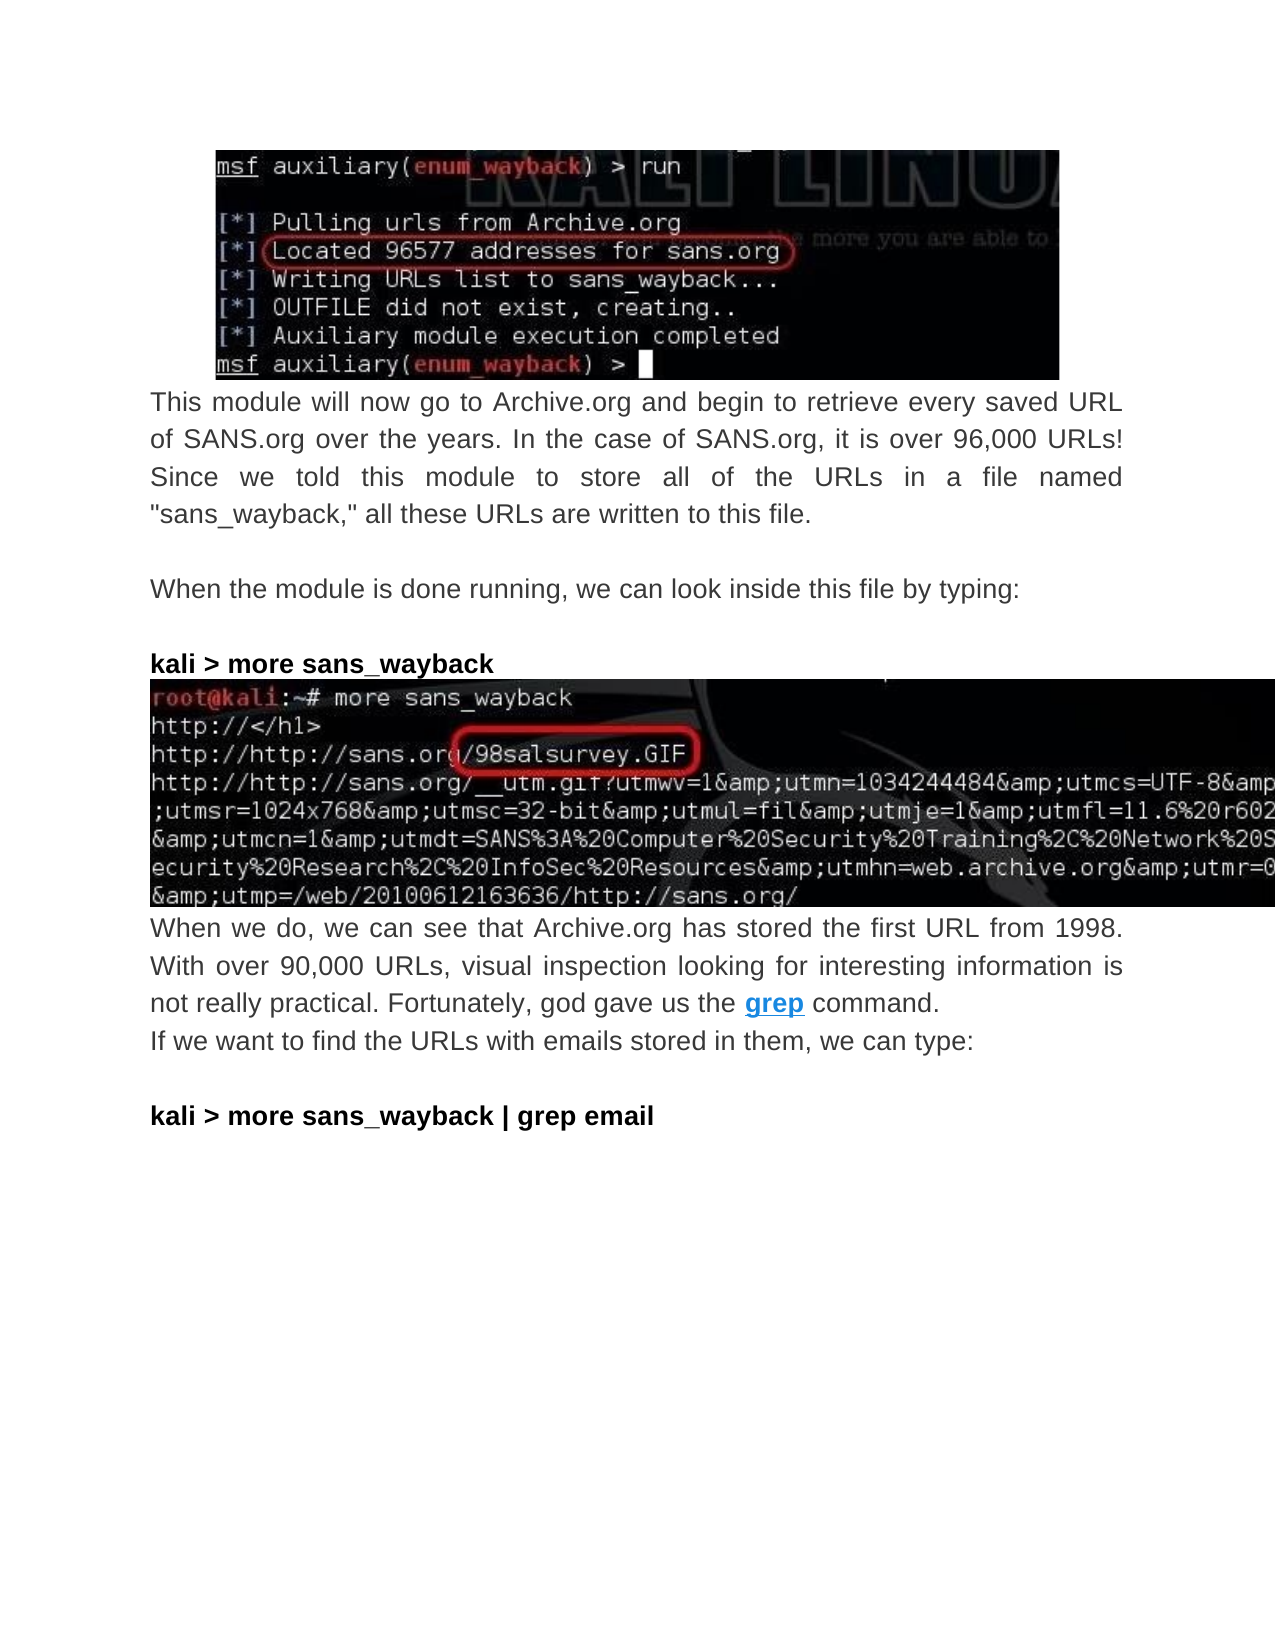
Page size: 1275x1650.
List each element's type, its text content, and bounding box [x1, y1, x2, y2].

picture [215, 150, 1060, 380]
picture [150, 679, 1275, 907]
text kali > more sans_wayback | grep email [150, 1094, 1125, 1131]
text This module will now go to Archive.org and begin to retrieve every saved URL of SANS.org over the years. In the case of SANS.org, it is over 96,000 URLs! Since we told this module to store all of the URLs in a file named "sans_wayback," all these URLs are written to this file. [150, 380, 1125, 530]
text kali > more sans_wayback [150, 642, 1125, 679]
text When we do, we can see that Archive.org has stored the first URL from 1998. With over 90,000 URLs, visual inspection looking for interesting information is not really practical. Fortunately, god gave us the grep command. [150, 907, 1125, 1019]
text If we want to find the URLs with emails stored in them, we can type: [150, 1019, 1125, 1056]
text When the module is done running, we can look inside this file by typing: [150, 567, 1125, 605]
